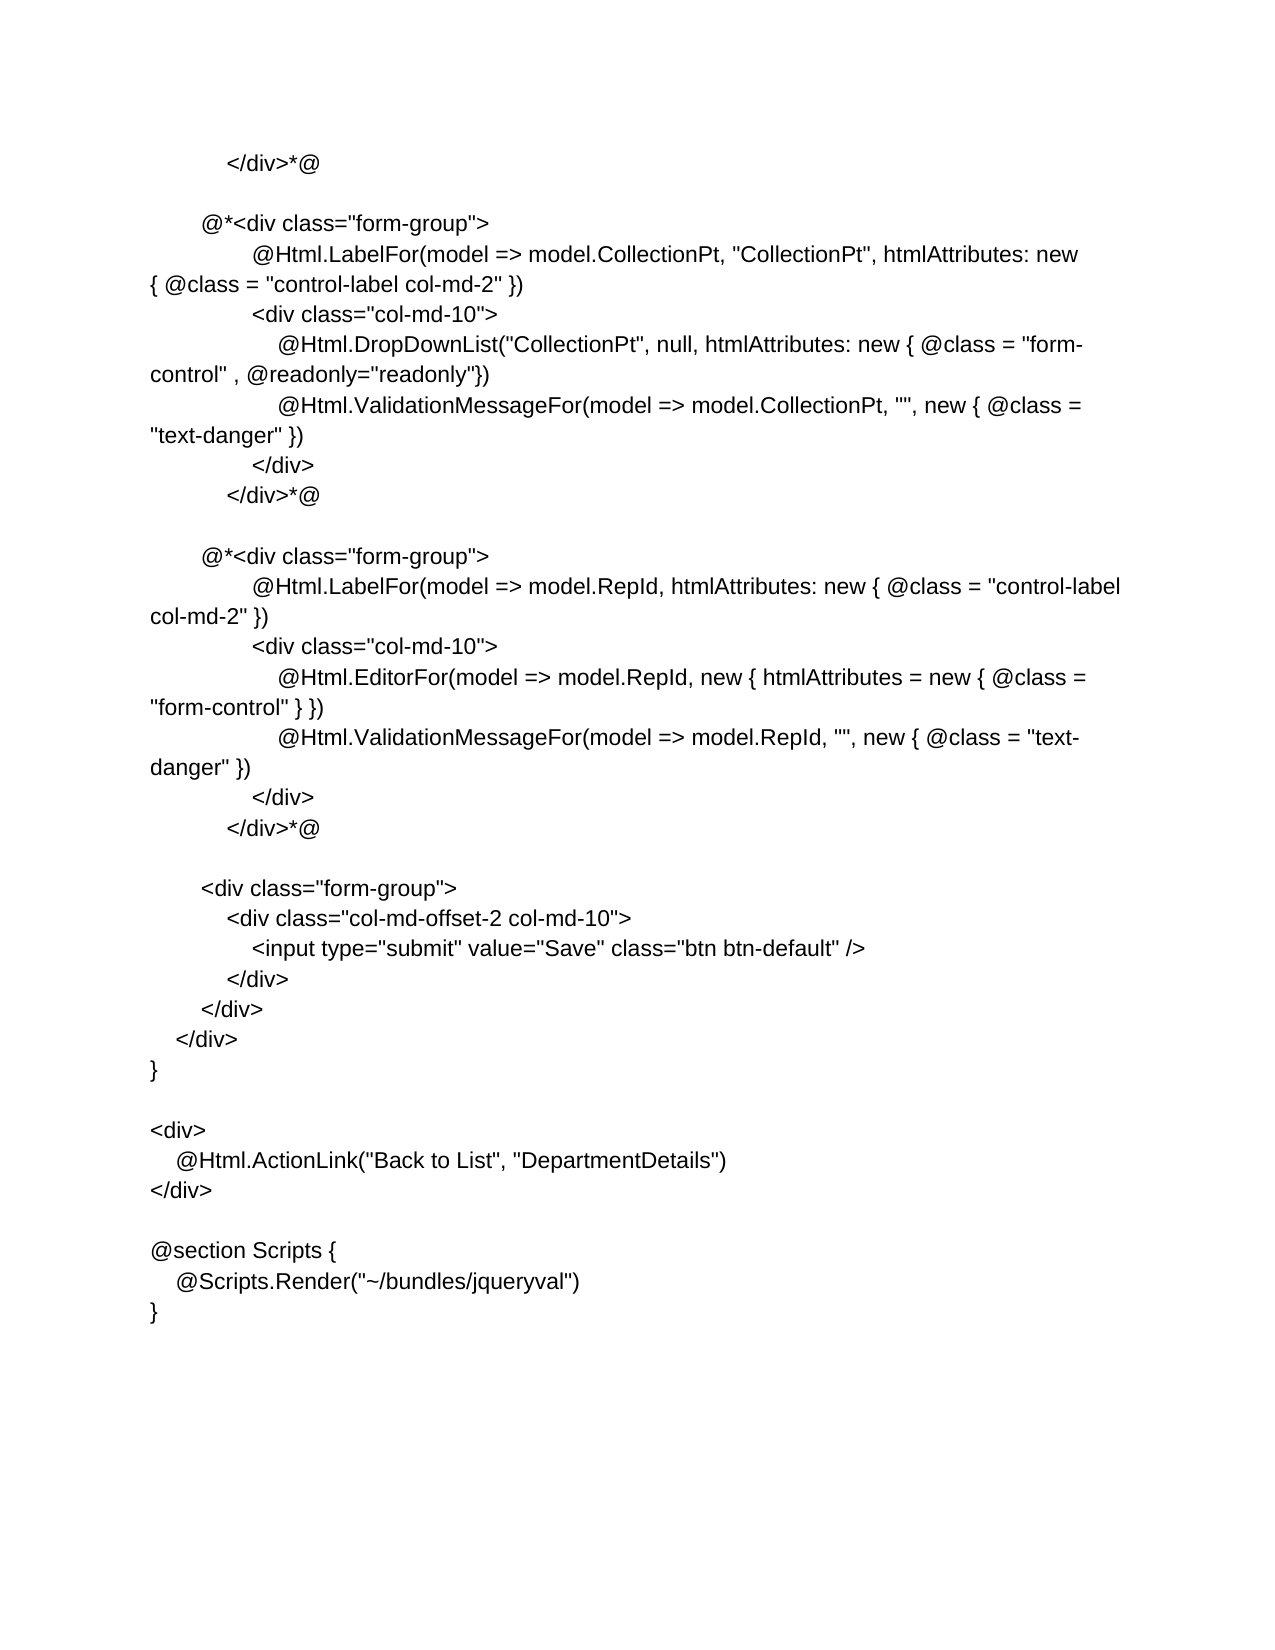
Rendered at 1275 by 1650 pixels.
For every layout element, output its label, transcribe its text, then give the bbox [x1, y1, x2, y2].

text @Html.ValidationMessageFor(model => model.CollectionPt, "", new { @class = "text-danger" }) [150, 392, 1125, 448]
text @section Scripts { [150, 1237, 1125, 1264]
text </div> [150, 996, 1125, 1022]
text } [150, 1298, 1125, 1324]
text </div> [150, 1026, 1125, 1052]
text </div> [150, 784, 1125, 811]
text </div> [150, 1177, 1125, 1203]
text @Scripts.Render("~/bundles/jqueryval") [150, 1268, 1125, 1294]
text </div>*@ [150, 150, 1125, 176]
text <input type="submit" value="Save" class="btn btn-default" /> [150, 935, 1125, 962]
text @*<div class="form-group"> [150, 543, 1125, 569]
text @Html.LabelFor(model => model.CollectionPt, "CollectionPt", htmlAttributes: new { @class = "control-label col-md-2" }) [150, 241, 1125, 297]
text @Html.ValidationMessageFor(model => model.RepId, "", new { @class = "text-danger" }) [150, 724, 1125, 781]
text @Html.EditorFor(model => model.RepId, new { htmlAttributes = new { @class = "form-control" } }) [150, 663, 1125, 720]
text @Html.DropDownList("CollectionPt", null, htmlAttributes: new { @class = "form-control" , @readonly="readonly"}) [150, 331, 1125, 388]
text <div class="col-md-10"> [150, 633, 1125, 660]
text </div>*@ [150, 814, 1125, 841]
text @Html.ActionLink("Back to List", "DepartmentDetails") [150, 1147, 1125, 1173]
text } [150, 1056, 1125, 1083]
text @*<div class="form-group"> [150, 210, 1125, 237]
text </div> [150, 966, 1125, 992]
text <div class="form-group"> [150, 875, 1125, 901]
text </div> [150, 452, 1125, 478]
text <div class="col-md-offset-2 col-md-10"> [150, 905, 1125, 932]
text <div class="col-md-10"> [150, 301, 1125, 327]
text </div>*@ [150, 482, 1125, 509]
text @Html.LabelFor(model => model.RepId, htmlAttributes: new { @class = "control-label col-md-2" }) [150, 573, 1125, 629]
text <div> [150, 1117, 1125, 1143]
